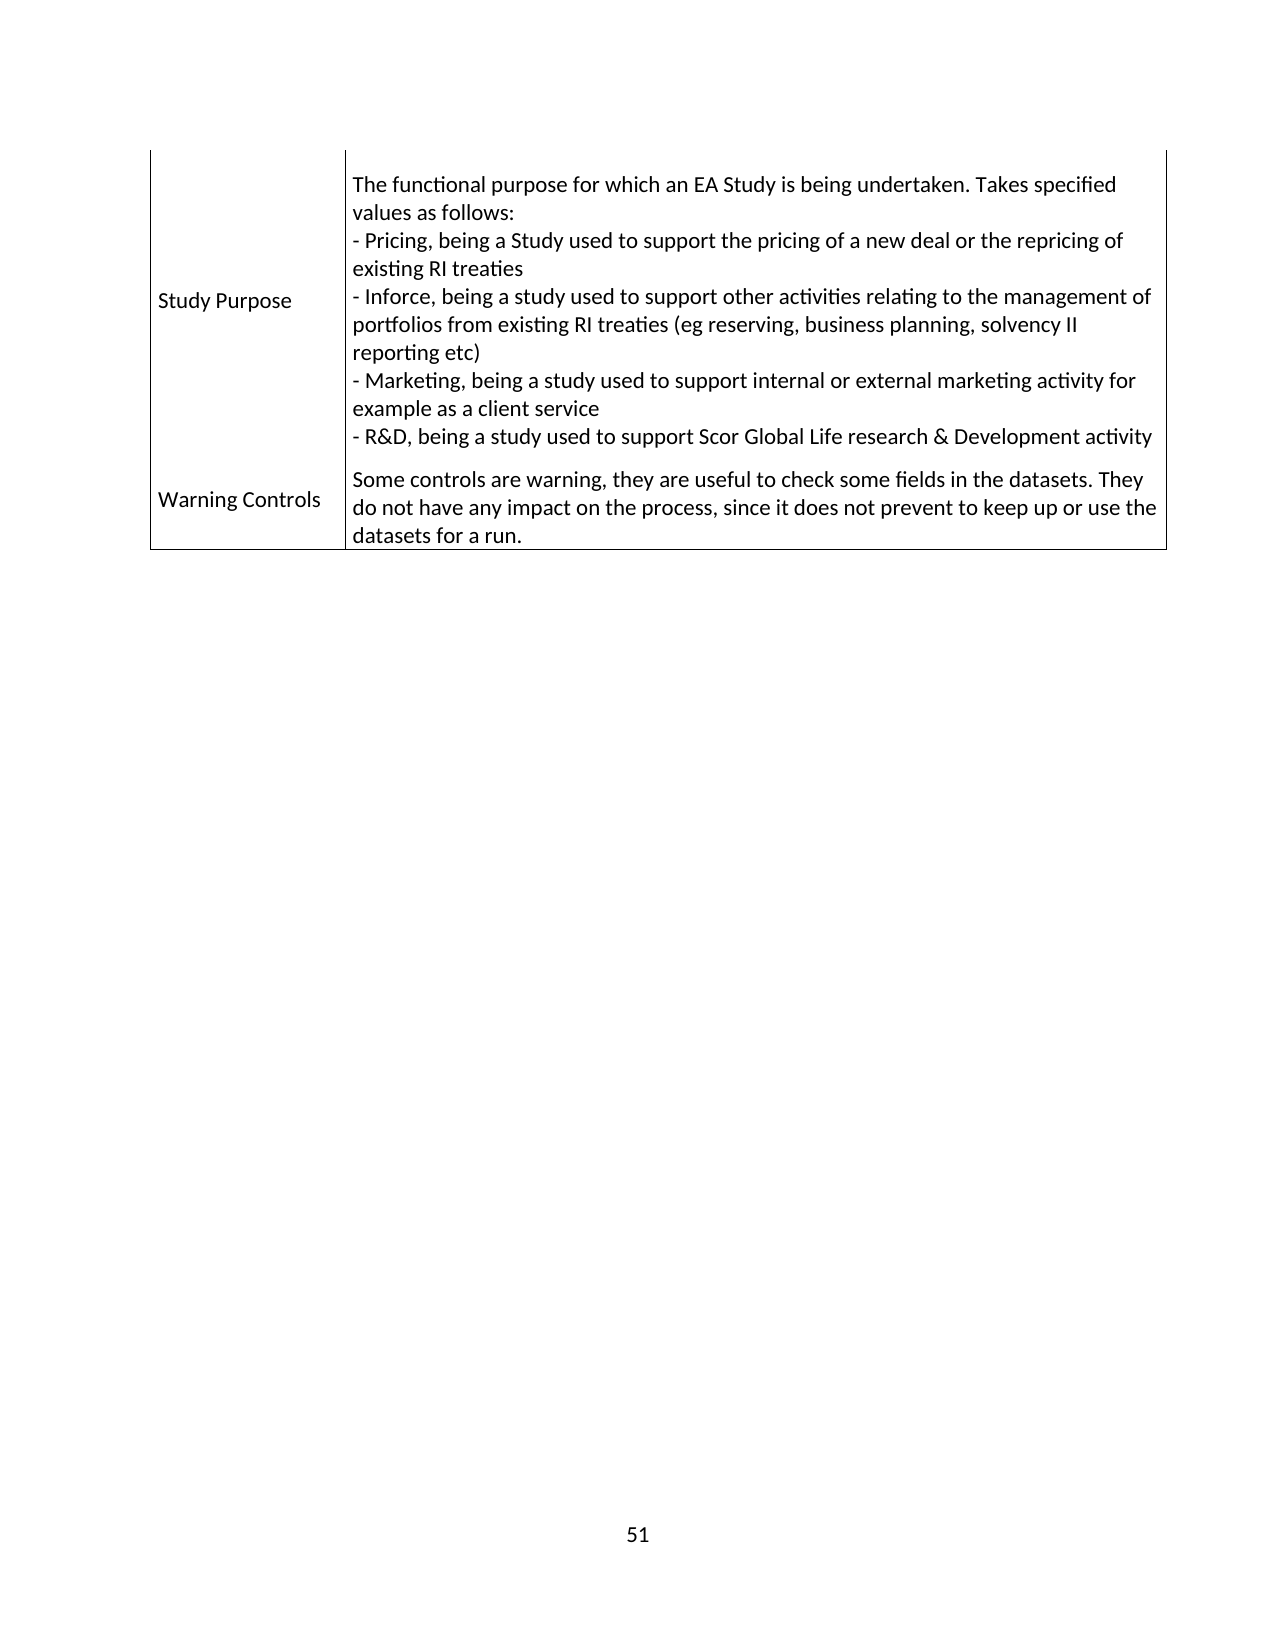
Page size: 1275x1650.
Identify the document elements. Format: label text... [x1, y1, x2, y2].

table_cell Study Purpose [151, 150, 345, 450]
table_cell The functional purpose for which an EA Study is being undertaken. Takes specified values as follows: - Pricing, being a Study used to support the pricing of a new deal or the repricing of existing RI treaties - Inforce, being a study used to support other activities relating to the management of portfolios from existing RI treaties (eg reserving, business planning, solvency II reporting etc) - Marketing, being a study used to support internal or external marketing activity for example as a client service - R&D, being a study used to support Scor Global Life research & Development activity [346, 150, 1166, 450]
table_cell Some controls are warning, they are useful to check some fields in the datasets. They do not have any impact on the process, since it does not prevent to keep up or use the datasets for a run. [346, 450, 1166, 549]
table_cell Warning Controls [151, 450, 345, 549]
